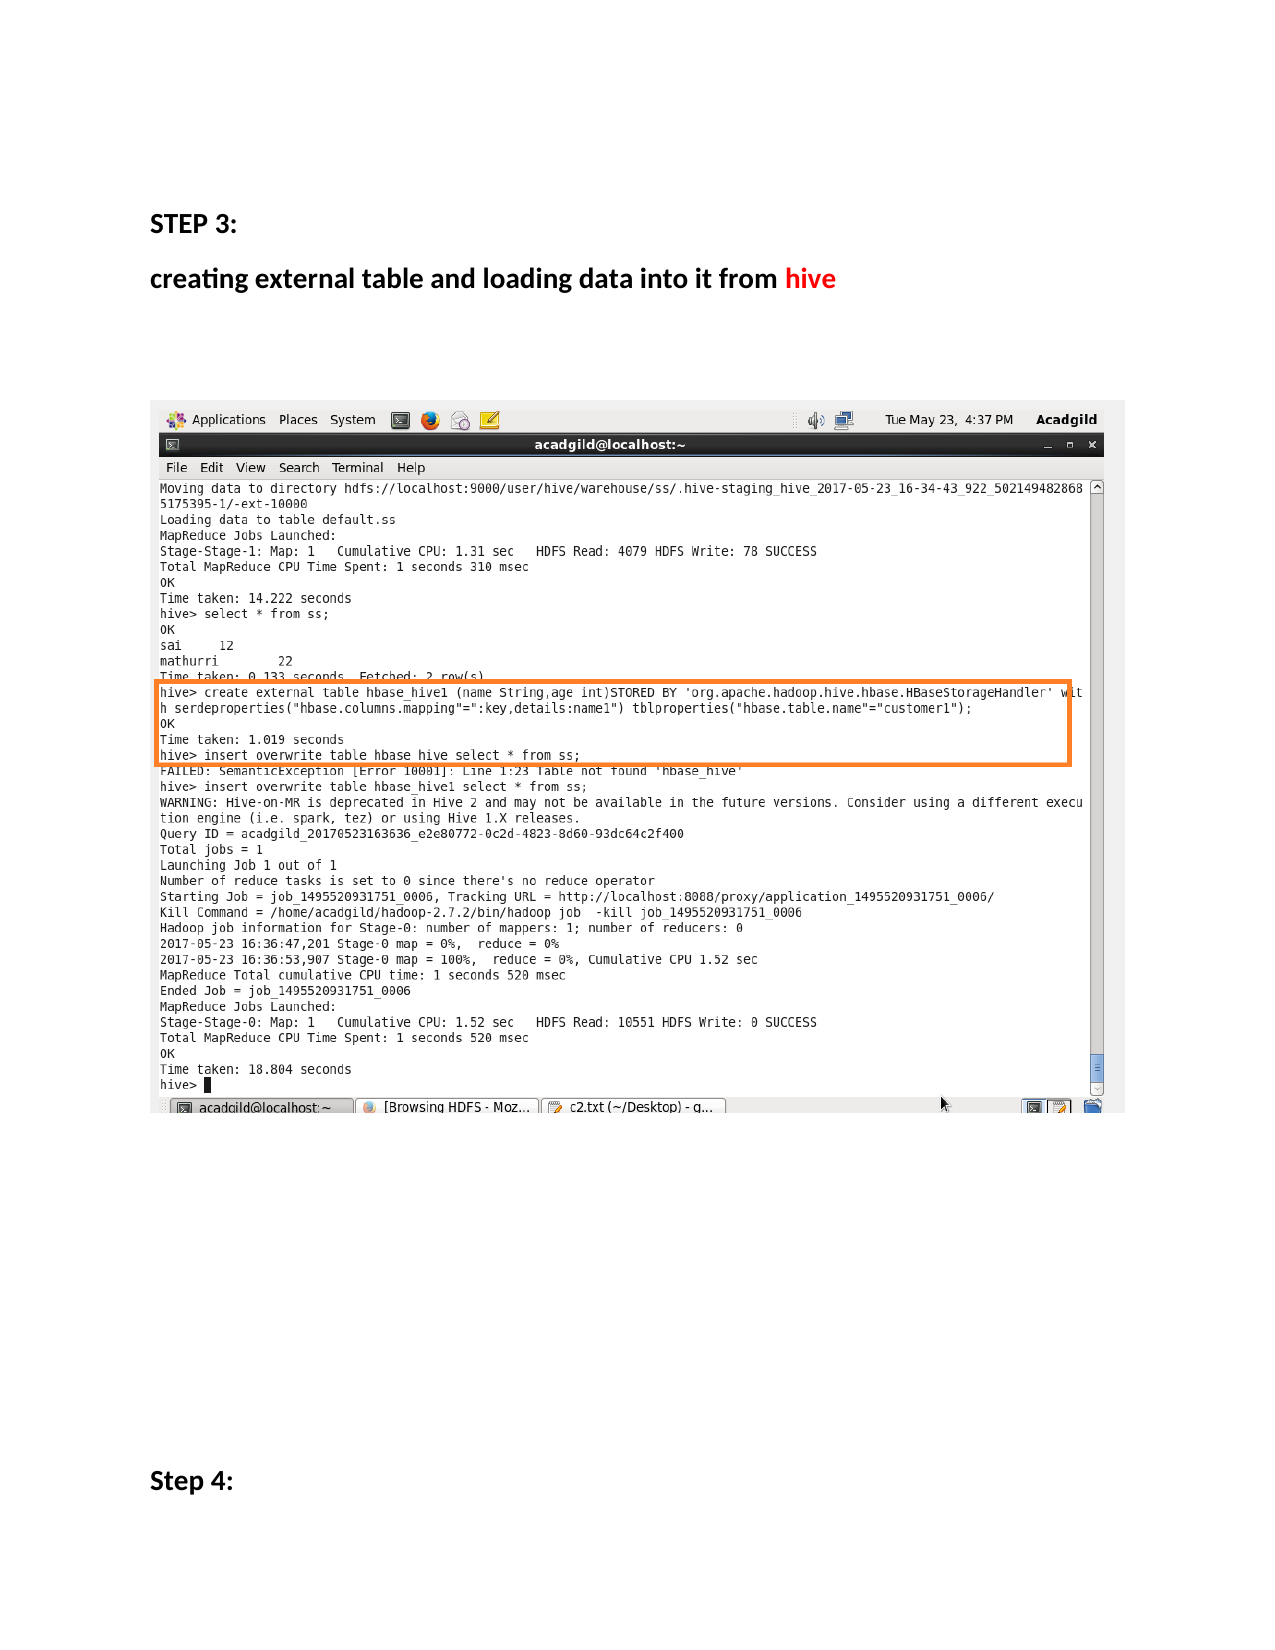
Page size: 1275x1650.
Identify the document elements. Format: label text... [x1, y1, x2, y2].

text creating external table and loading data into it from hive [150, 260, 1125, 296]
text STEP 3: [150, 205, 1125, 241]
picture [150, 400, 1125, 1113]
text Step 4: [150, 1462, 1125, 1498]
